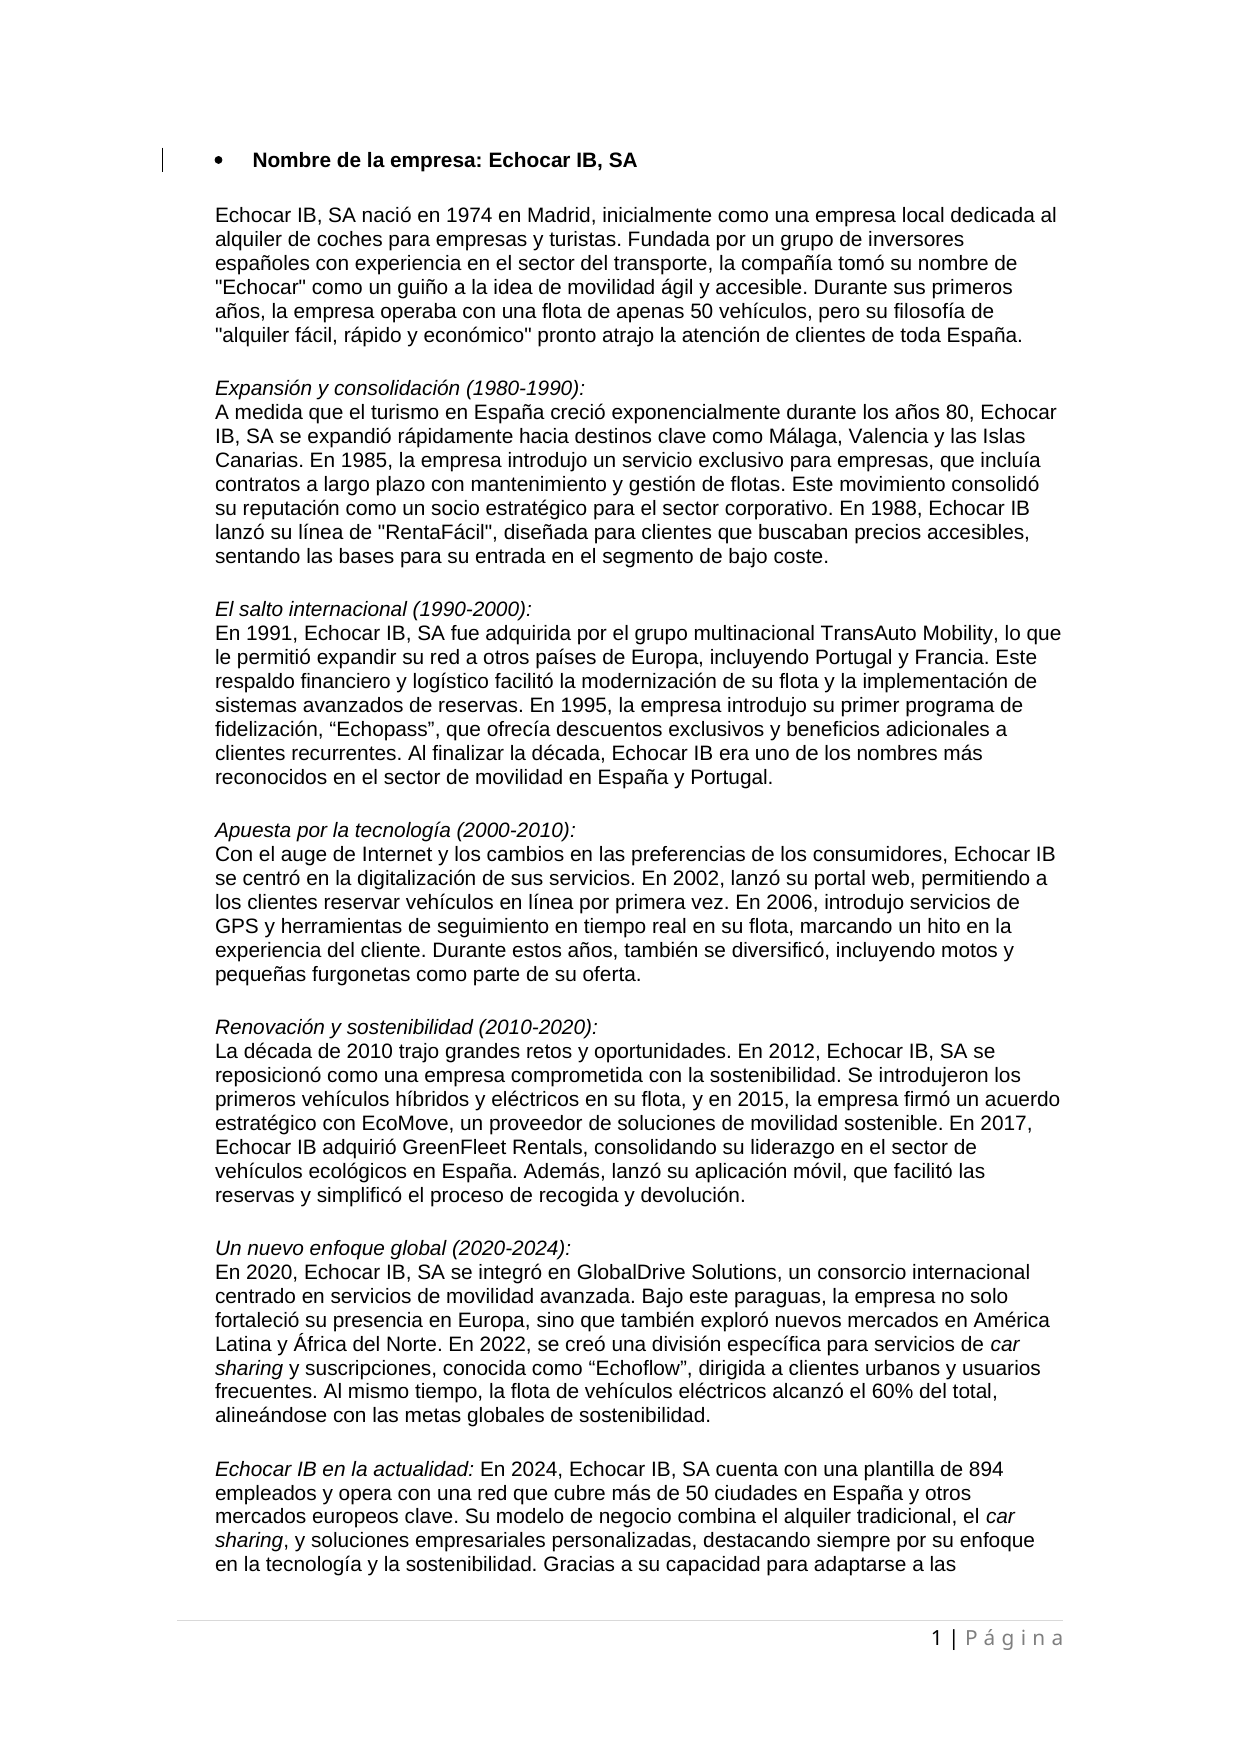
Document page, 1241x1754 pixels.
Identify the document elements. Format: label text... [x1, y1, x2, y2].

text El salto internacional (1990-2000): En 1991, Echocar IB, SA fue adquirida por el grupo multinacional TransAuto Mobility, lo que le permitió expandir su red a otros países de Europa, incluyendo Portugal y Francia. Este respaldo financiero y logístico facilitó la modernización de su flota y la implementación de sistemas avanzados de reservas. En 1995, la empresa introdujo su primer programa de fidelización, “Echopass”, que ofrecía descuentos exclusivos y beneficios adicionales a clientes recurrentes. Al finalizar la década, Echocar IB era uno de los nombres más reconocidos en el sector de movilidad en España y Portugal. [215, 597, 1063, 789]
text Apuesta por la tecnología (2000-2010): Con el auge de Internet y los cambios en las preferencias de los consumidores, Echocar IB se centró en la digitalización de sus servicios. En 2002, lanzó su portal web, permitiendo a los clientes reservar vehículos en línea por primera vez. En 2006, introdujo servicios de GPS y herramientas de seguimiento en tiempo real en su flota, marcando un hito en la experiencia del cliente. Durante estos años, también se diversificó, incluyendo motos y pequeñas furgonetas como parte de su oferta. [215, 818, 1063, 986]
text Renovación y sostenibilidad (2010-2020): La década de 2010 trajo grandes retos y oportunidades. En 2012, Echocar IB, SA se reposicionó como una empresa comprometida con la sostenibilidad. Se introdujeron los primeros vehículos híbridos y eléctricos en su flota, y en 2015, la empresa firmó un acuerdo estratégico con EcoMove, un proveedor de soluciones de movilidad sostenible. En 2017, Echocar IB adquirió GreenFleet Rentals, consolidando su liderazgo en el sector de vehículos ecológicos en España. Además, lanzó su aplicación móvil, que facilitó las reservas y simplificó el proceso de recogida y devolución. [215, 1015, 1063, 1206]
text Echocar IB, SA nació en 1974 en Madrid, inicialmente como una empresa local dedicada al alquiler de coches para empresas y turistas. Fundada por un grupo de inversores españoles con experiencia en el sector del transporte, la compañía tomó su nombre de "Echocar" como un guiño a la idea de movilidad ágil y accesible. Durante sus primeros años, la empresa operaba con una flota de apenas 50 vehículos, pero su filosofía de "alquiler fácil, rápido y económico" pronto atrajo la atención de clientes de toda España. [215, 203, 1063, 347]
text Un nuevo enfoque global (2020-2024): En 2020, Echocar IB, SA se integró en GlobalDrive Solutions, un consorcio internacional centrado en servicios de movilidad avanzada. Bajo este paraguas, la empresa no solo fortaleció su presencia en Europa, sino que también exploró nuevos mercados en América Latina y África del Norte. En 2022, se creó una división específica para servicios de car sharing y suscripciones, conocida como “Echoflow”, dirigida a clientes urbanos y usuarios frecuentes. Al mismo tiempo, la flota de vehículos eléctricos alcanzó el 60% del total, alineándose con las metas globales de sostenibilidad. [215, 1236, 1063, 1427]
list Nombre de la empresa: Echocar IB, SA [215, 148, 1063, 172]
text Expansión y consolidación (1980-1990): A medida que el turismo en España creció exponencialmente durante los años 80, Echocar IB, SA se expandió rápidamente hacia destinos clave como Málaga, Valencia y las Islas Canarias. En 1985, la empresa introdujo un servicio exclusivo para empresas, que incluía contratos a largo plazo con mantenimiento y gestión de flotas. Este movimiento consolidó su reputación como un socio estratégico para el sector corporativo. En 1988, Echocar IB lanzó su línea de "RentaFácil", diseñada para clientes que buscaban precios accesibles, sentando las bases para su entrada en el segmento de bajo coste. [215, 376, 1063, 568]
